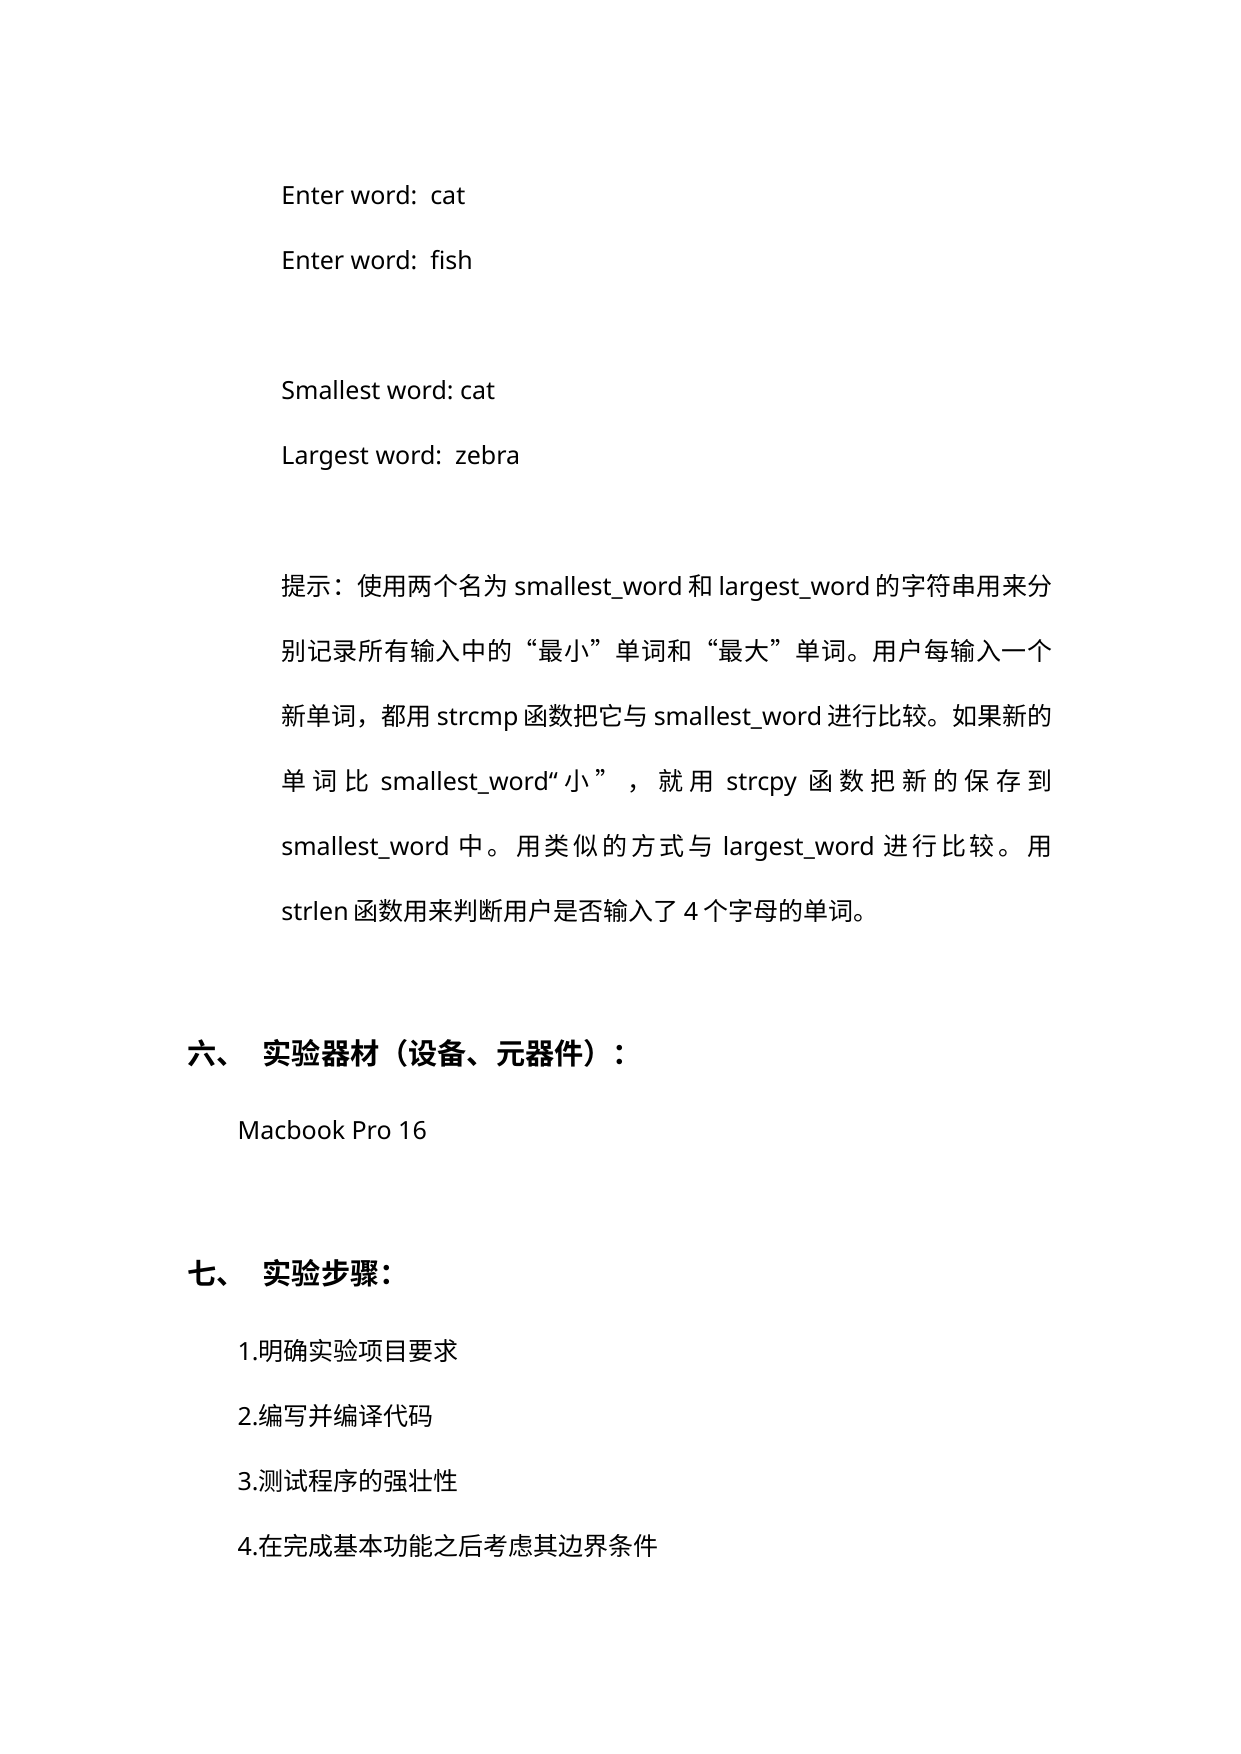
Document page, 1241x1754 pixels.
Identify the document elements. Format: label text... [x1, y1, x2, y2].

list 实验器材（设备、元器件）： [187, 1019, 1053, 1084]
text Macbook Pro 16 [187, 1097, 1053, 1162]
list 明确实验项目要求 [187, 1317, 1053, 1382]
text Enter word: cat [281, 162, 1053, 227]
list 在完成基本功能之后考虑其边界条件 [187, 1512, 1053, 1577]
list 实验步骤： [187, 1239, 1053, 1304]
text Largest word: zebra [281, 422, 1053, 487]
text Smallest word: cat [281, 357, 1053, 422]
list 编写并编译代码 [187, 1382, 1053, 1447]
text 提示：使用两个名为smallest_word和largest_word的字符串用来分别记录所有输入中的“最小”单词和“最大”单词。用户每输入一个新单词，都用strcmp函数把它与smallest_word进行比较。如果新的单词比smallest_word“小”，就用strcpy函数把新的保存到smallest_word中。用类似的方式与largest_word进行比较。用strlen函数用来判断用户是否输入了4个字母的单词。 [281, 552, 1053, 942]
text Enter word: fish [281, 227, 1053, 292]
list 测试程序的强壮性 [187, 1447, 1053, 1512]
